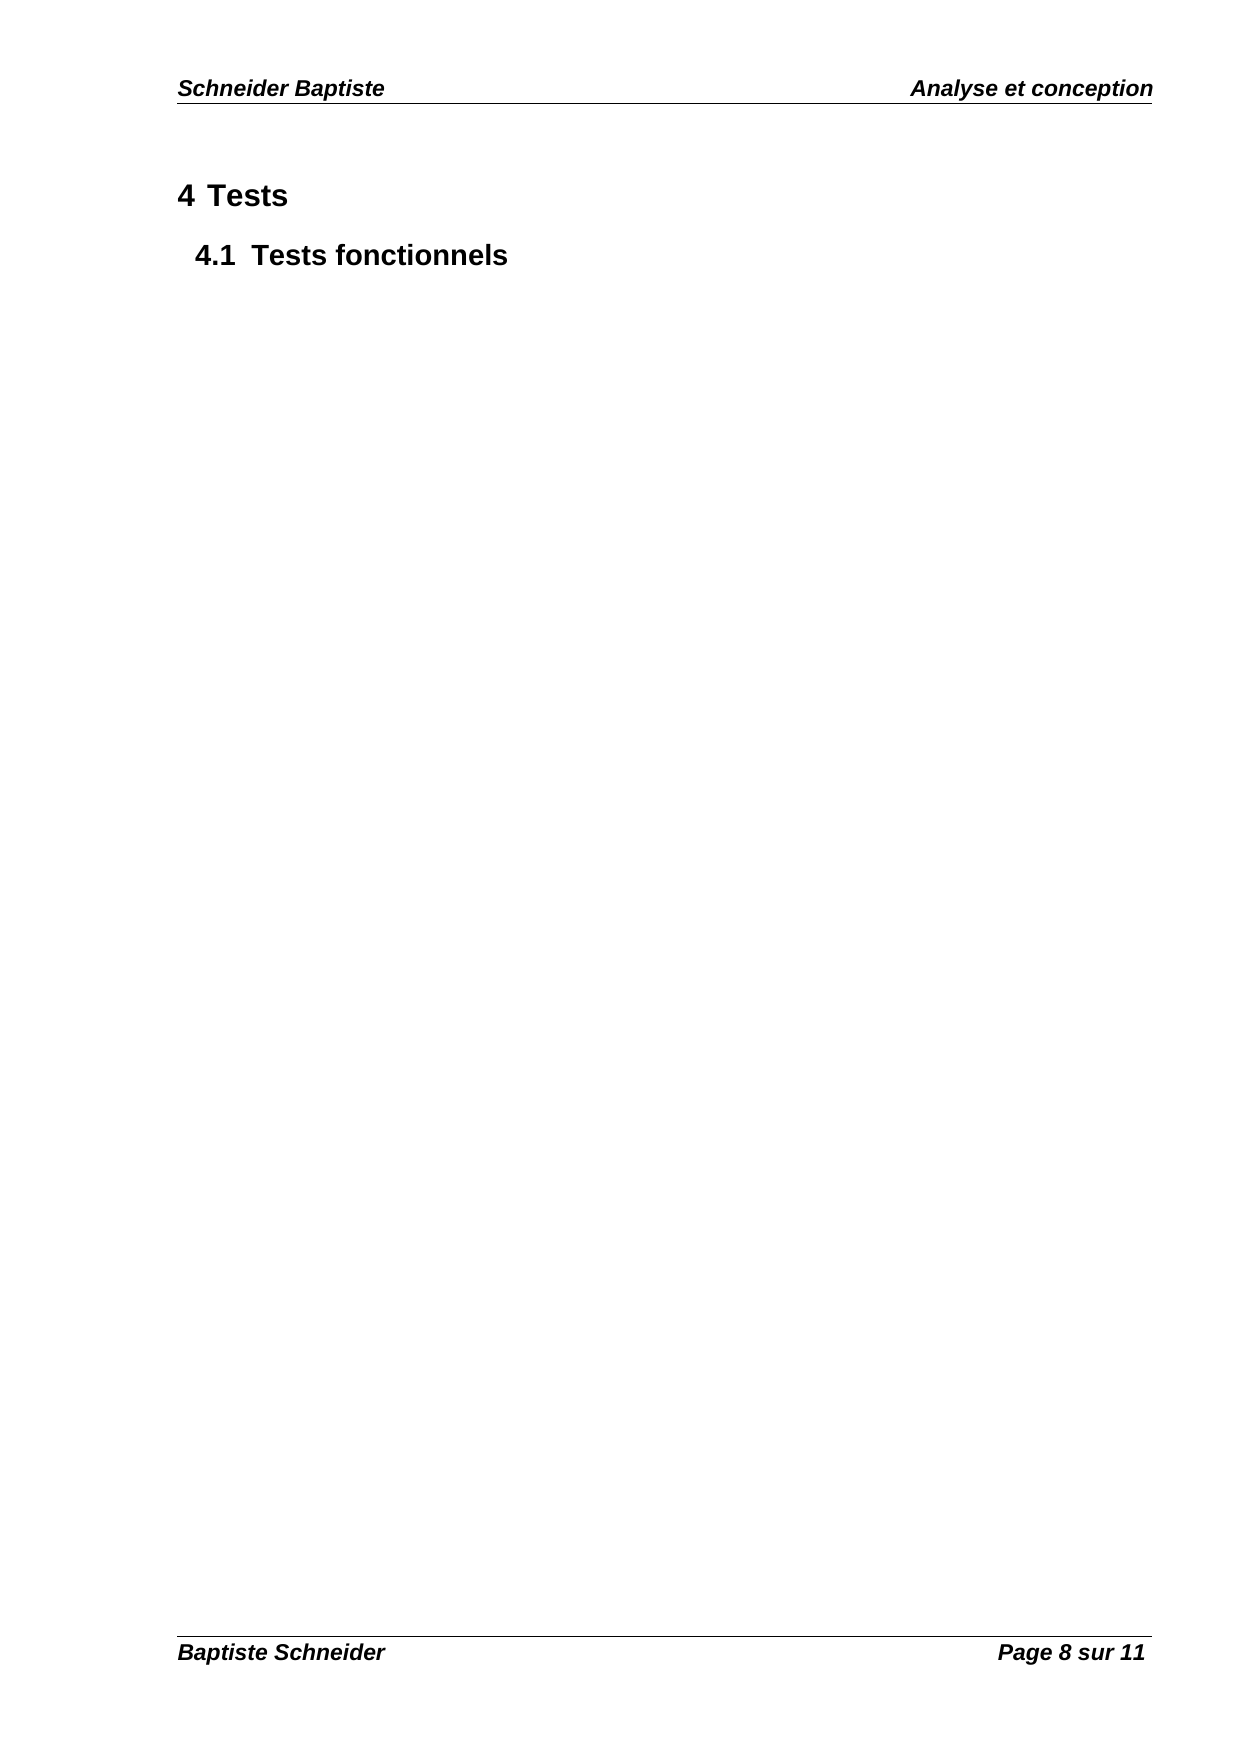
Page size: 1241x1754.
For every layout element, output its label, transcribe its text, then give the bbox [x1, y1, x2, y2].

subtitle Tests [177, 177, 1152, 213]
subtitle Tests fonctionnels [177, 238, 1152, 271]
